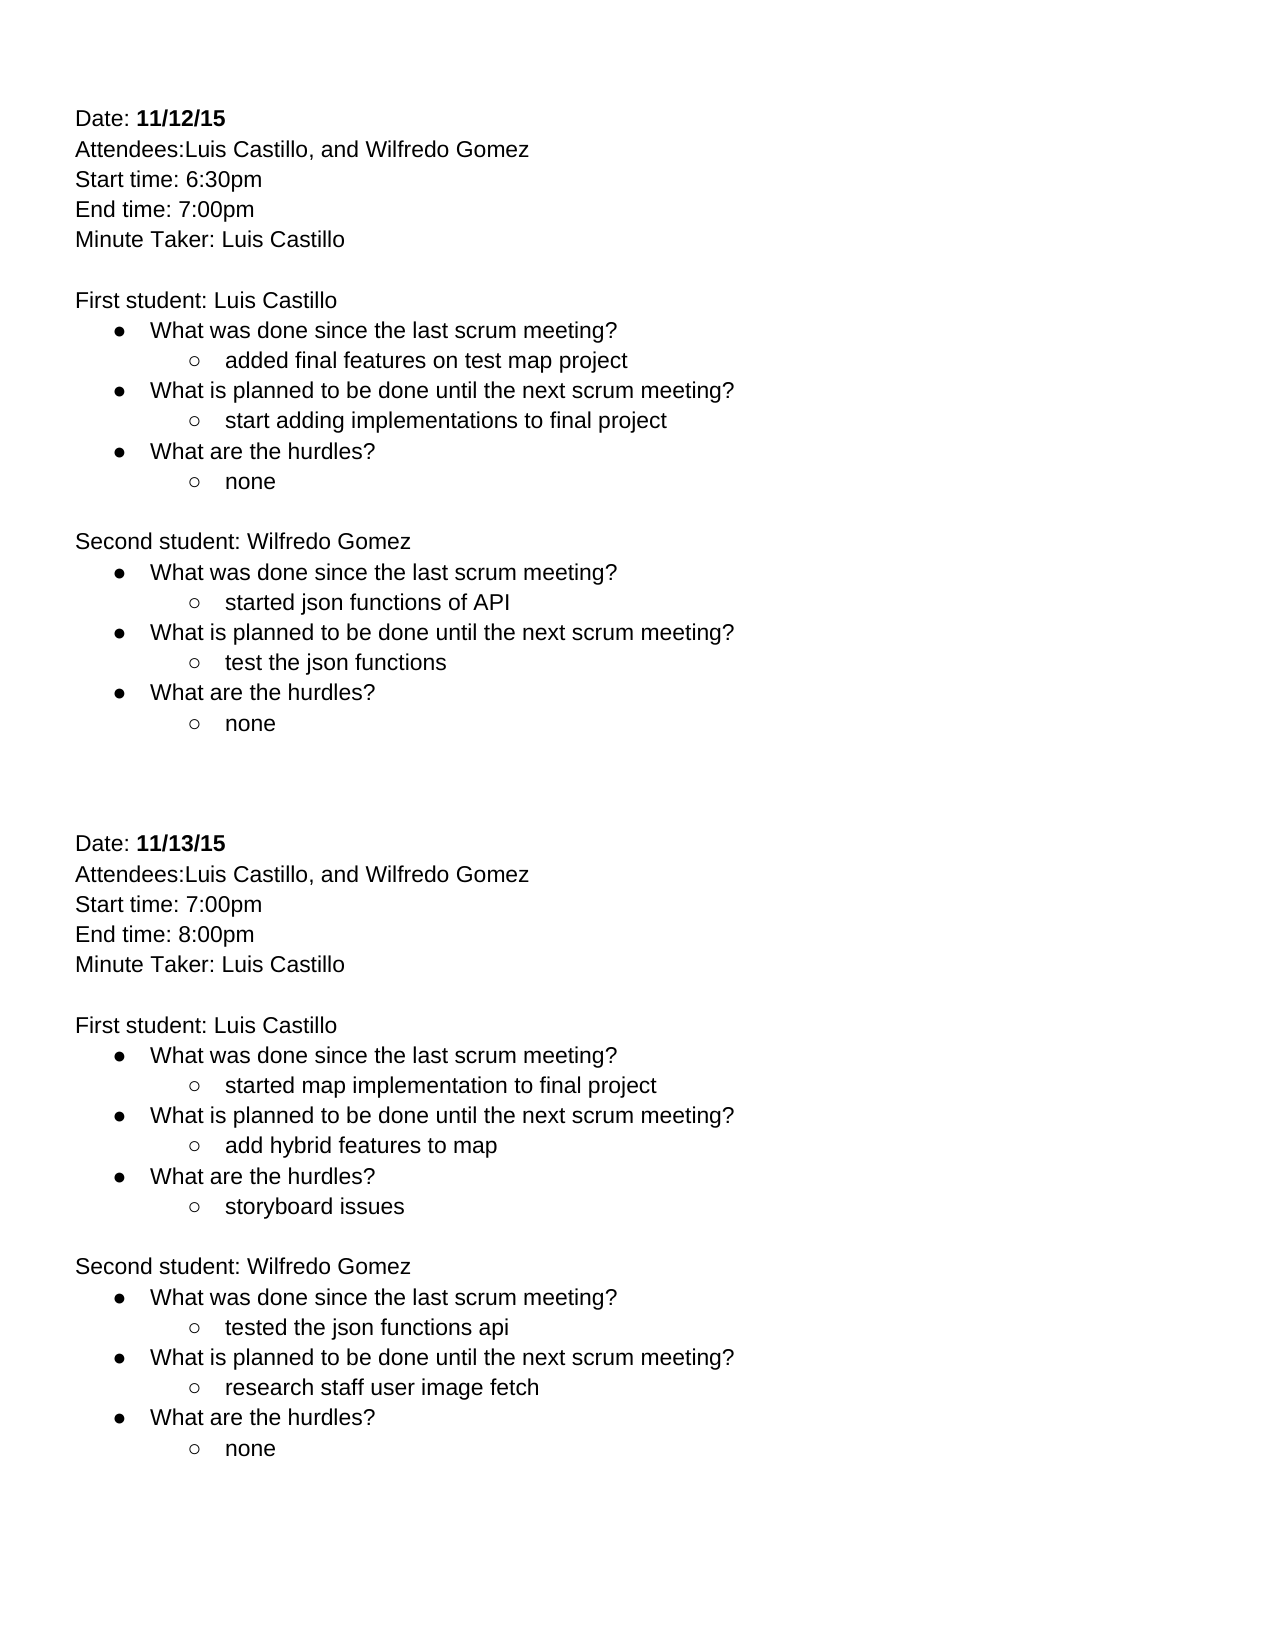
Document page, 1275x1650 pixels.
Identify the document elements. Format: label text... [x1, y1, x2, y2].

list What is planned to be done until the next scrum meeting? [112, 619, 1200, 645]
list start adding implementations to final project [187, 407, 1200, 434]
list add hybrid features to map [187, 1132, 1200, 1159]
list started json functions of API [187, 589, 1200, 615]
text Date: 11/12/15 [75, 105, 1200, 132]
text Start time: 7:00pm [75, 891, 1200, 917]
text Second student: Wilfredo Gomez [75, 1253, 1200, 1279]
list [112, 1344, 1200, 1370]
text Second student: Wilfredo Gomez [75, 528, 1200, 554]
list test the json functions [187, 649, 1200, 675]
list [112, 1283, 1200, 1310]
text Date: 11/13/15 [75, 830, 1200, 857]
list What was done since the last scrum meeting? [112, 317, 1200, 343]
list What is planned to be done until the next scrum meeting? [112, 1102, 1200, 1128]
list none [187, 1434, 1200, 1461]
list tested the json functions api [187, 1314, 1200, 1340]
text End time: 8:00pm [75, 921, 1200, 947]
list What are the hurdles? [112, 1404, 1200, 1431]
list added final features on test map project [187, 347, 1200, 373]
list What are the hurdles? [112, 1163, 1200, 1189]
list none [187, 709, 1200, 736]
list storyboard issues [187, 1193, 1200, 1219]
text Minute Taker: Luis Castillo [75, 951, 1200, 977]
list What was done since the last scrum meeting? [112, 558, 1200, 585]
list started map implementation to final project [187, 1072, 1200, 1098]
text Attendees:Luis Castillo, and Wilfredo Gomez [75, 861, 1200, 887]
list What was done since the last scrum meeting? [112, 1042, 1200, 1068]
list What are the hurdles? [112, 438, 1200, 464]
text Attendees:Luis Castillo, and Wilfredo Gomez [75, 136, 1200, 162]
text End time: 7:00pm [75, 196, 1200, 222]
list none [187, 468, 1200, 494]
text First student: Luis Castillo [75, 287, 1200, 313]
text Minute Taker: Luis Castillo [75, 226, 1200, 252]
list research staff user image fetch [187, 1374, 1200, 1400]
text Start time: 6:30pm [75, 166, 1200, 192]
text First student: Luis Castillo [75, 1012, 1200, 1038]
list What is planned to be done until the next scrum meeting? [112, 377, 1200, 403]
list What are the hurdles? [112, 679, 1200, 706]
